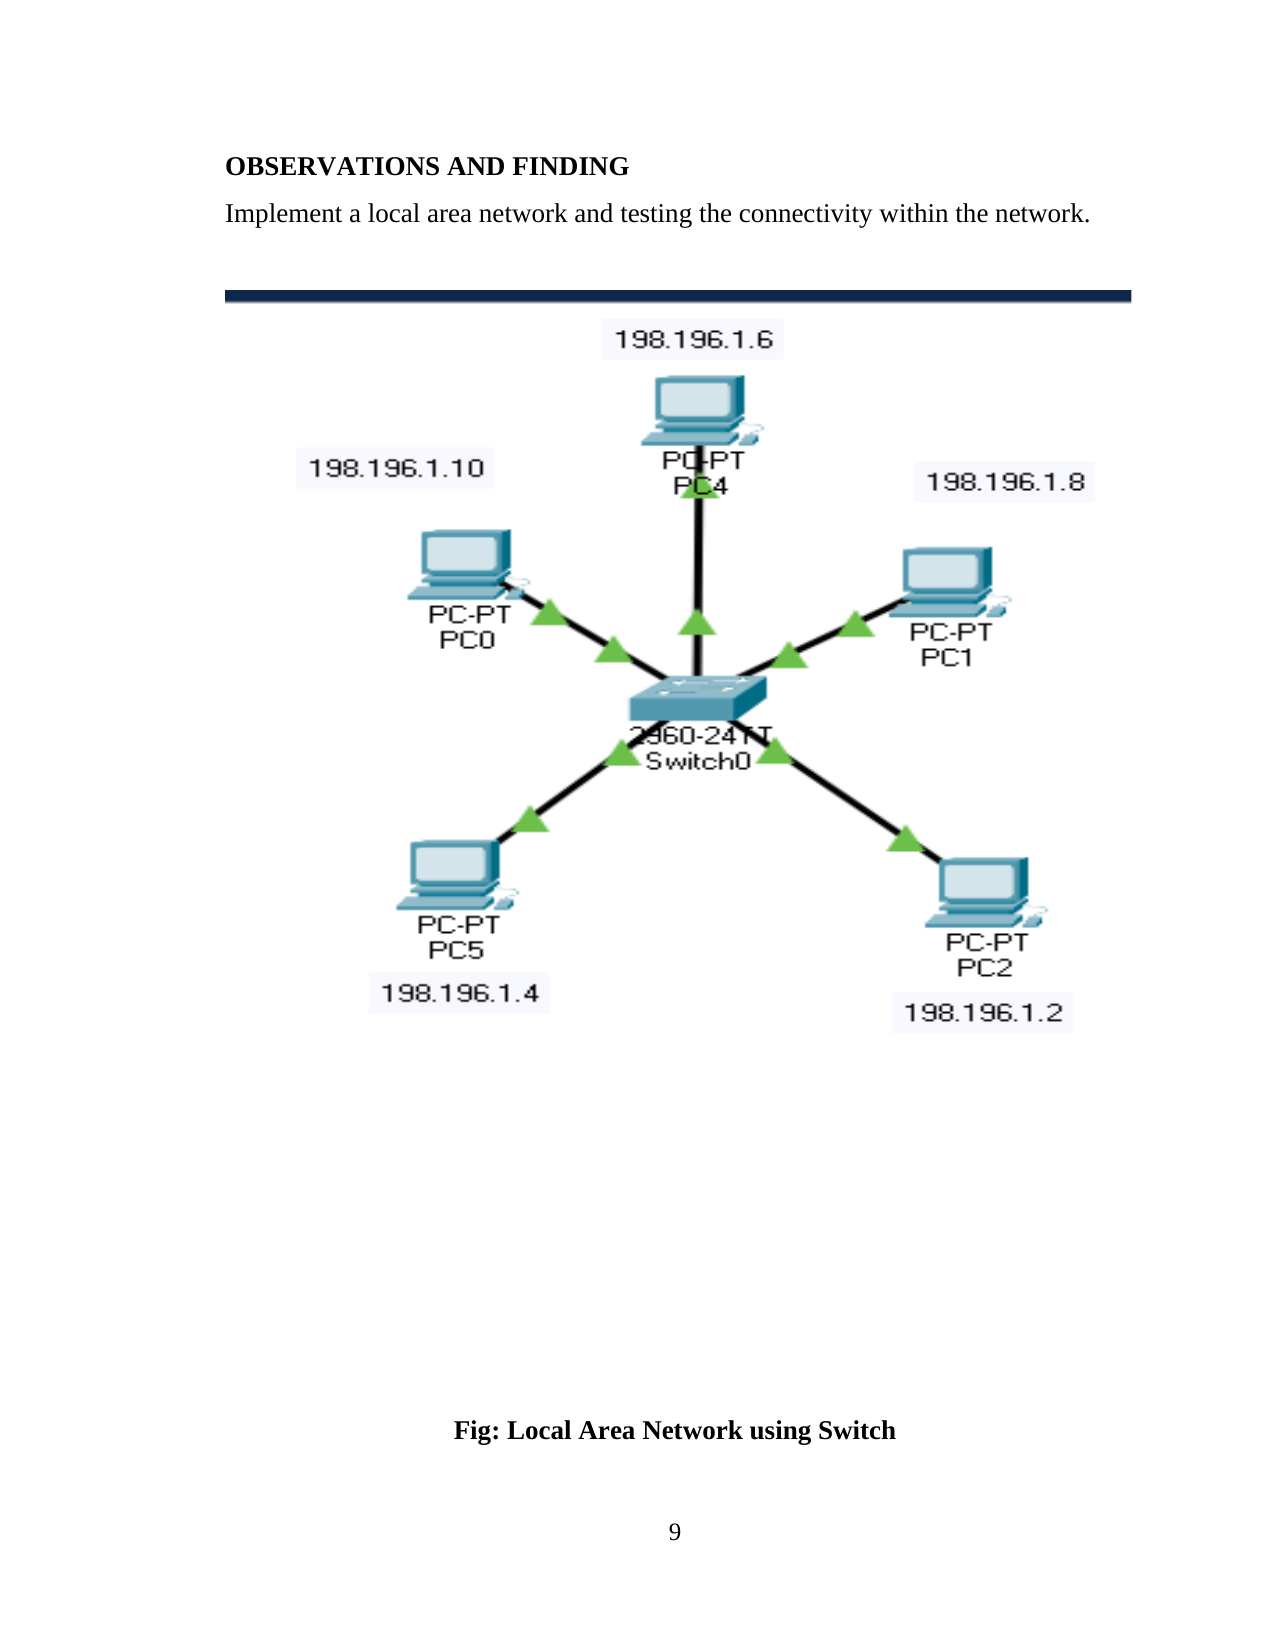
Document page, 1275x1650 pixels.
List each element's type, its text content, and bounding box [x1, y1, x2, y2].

picture [225, 290, 1132, 1053]
text OBSERVATIONS AND FINDING [225, 150, 1125, 181]
text Implement a local area network and testing the connectivity within the network. [225, 197, 1125, 228]
text Fig: Local Area Network using Switch [225, 1414, 1125, 1445]
